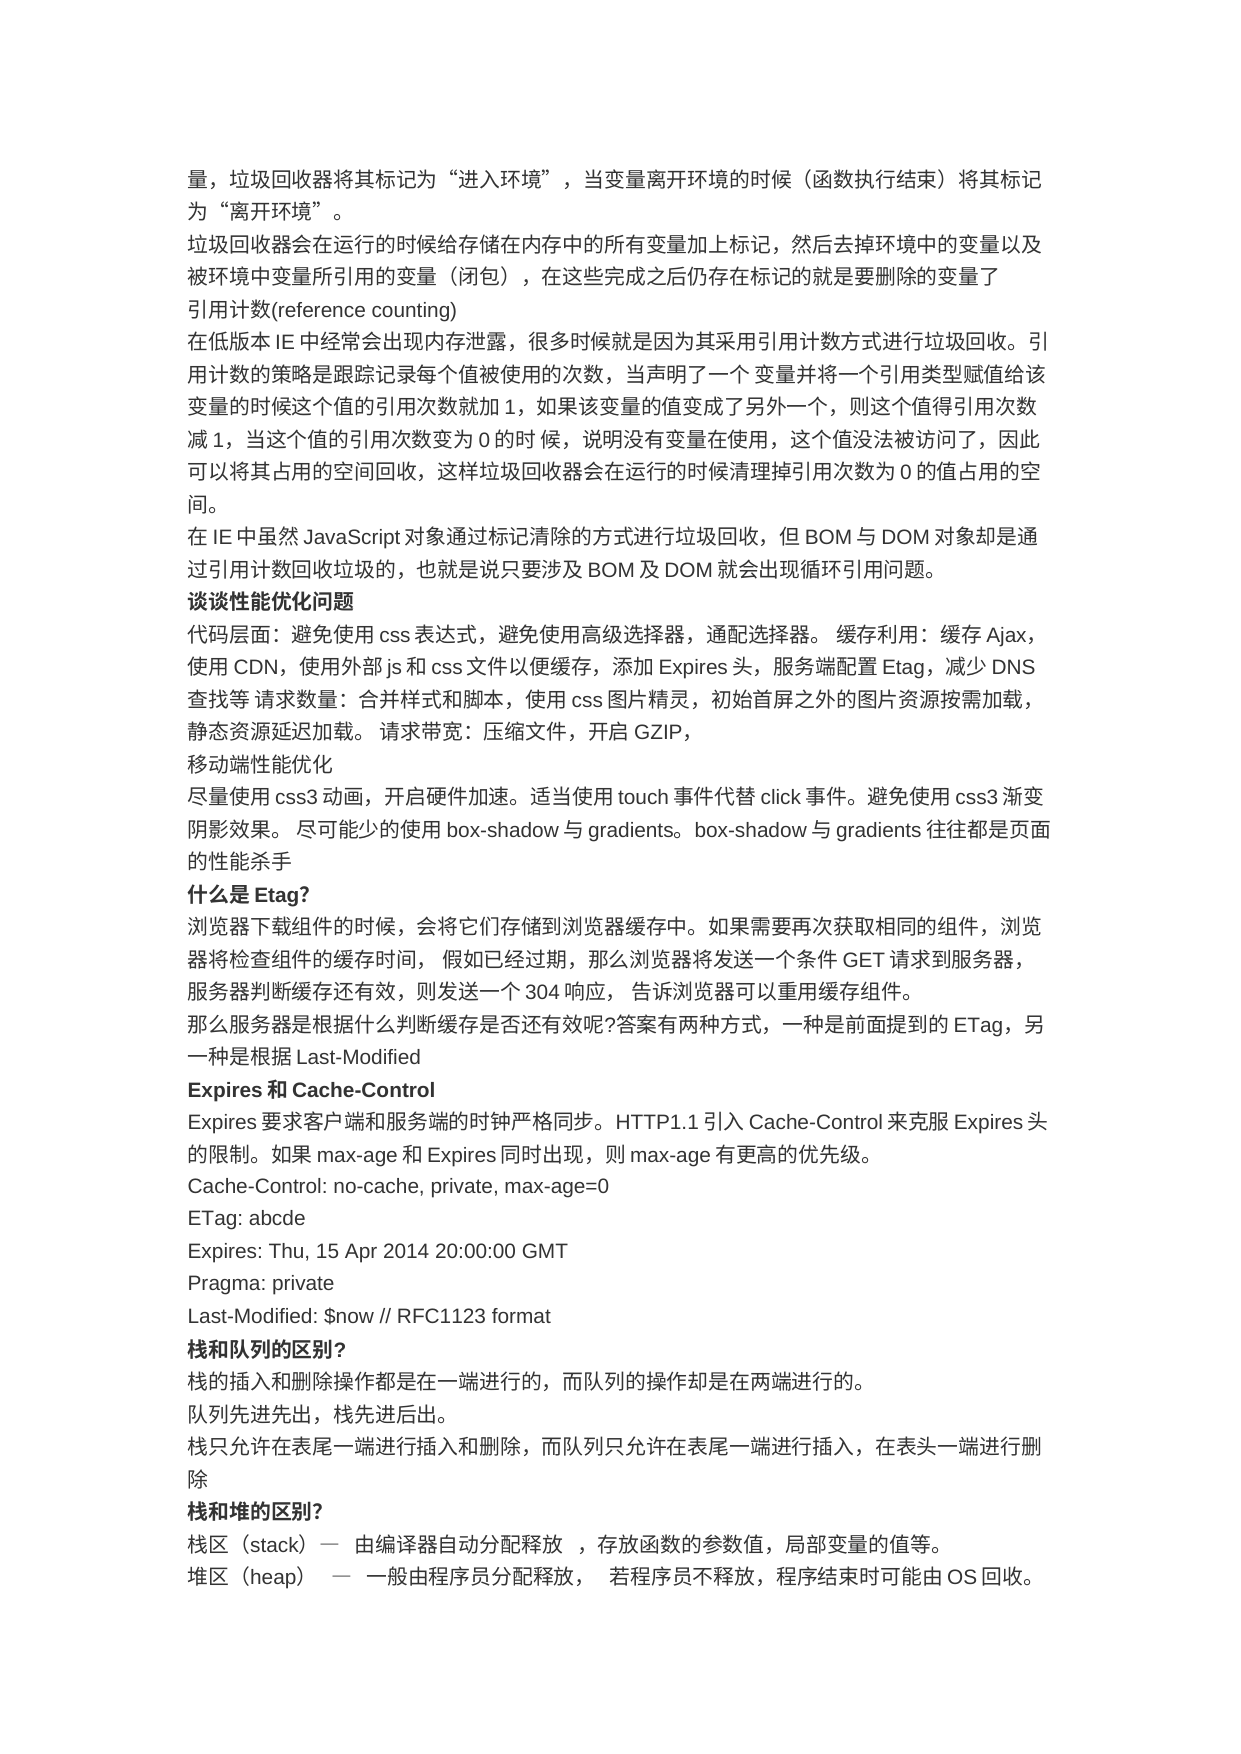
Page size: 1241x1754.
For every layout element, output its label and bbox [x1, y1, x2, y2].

text [187, 877, 1053, 1592]
text [187, 162, 1053, 877]
